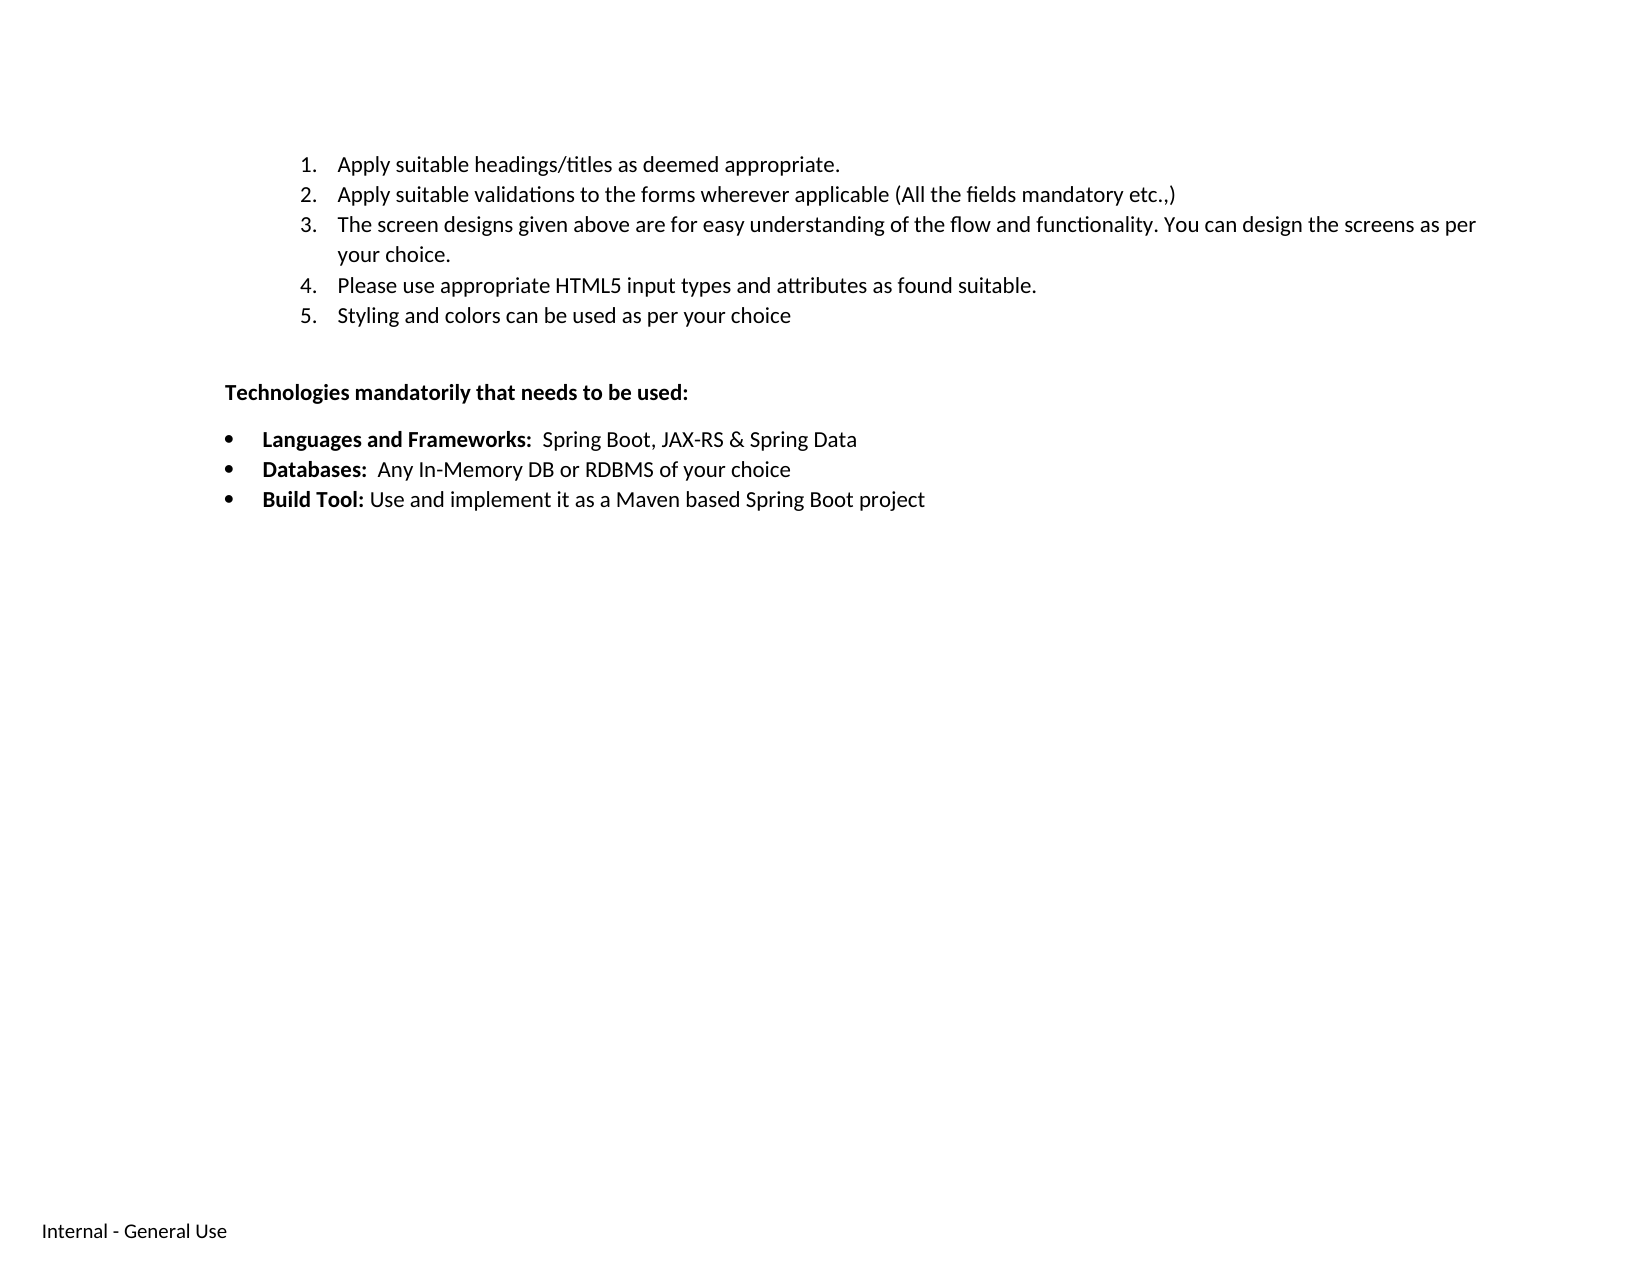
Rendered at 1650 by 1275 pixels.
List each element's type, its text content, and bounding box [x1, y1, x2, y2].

list Apply suitable validations to the forms wherever applicable (All the fields mandatory etc.,) [300, 180, 1500, 208]
list Please use appropriate HTML5 input types and attributes as found suitable. [300, 271, 1500, 299]
list Languages and Frameworks: Spring Boot, JAX-RS & Spring Data [225, 425, 1500, 453]
list Styling and colors can be used as per your choice [300, 301, 1500, 329]
list The screen designs given above are for easy understanding of the flow and functionality. You can design the screens as per your choice. [300, 210, 1500, 269]
list Apply suitable headings/titles as deemed appropriate. [300, 150, 1500, 178]
list Databases: Any In-Memory DB or RDBMS of your choice [225, 455, 1500, 483]
list Build Tool: Use and implement it as a Maven based Spring Boot project [225, 485, 1500, 513]
text Technologies mandatorily that needs to be used: [225, 378, 1500, 406]
